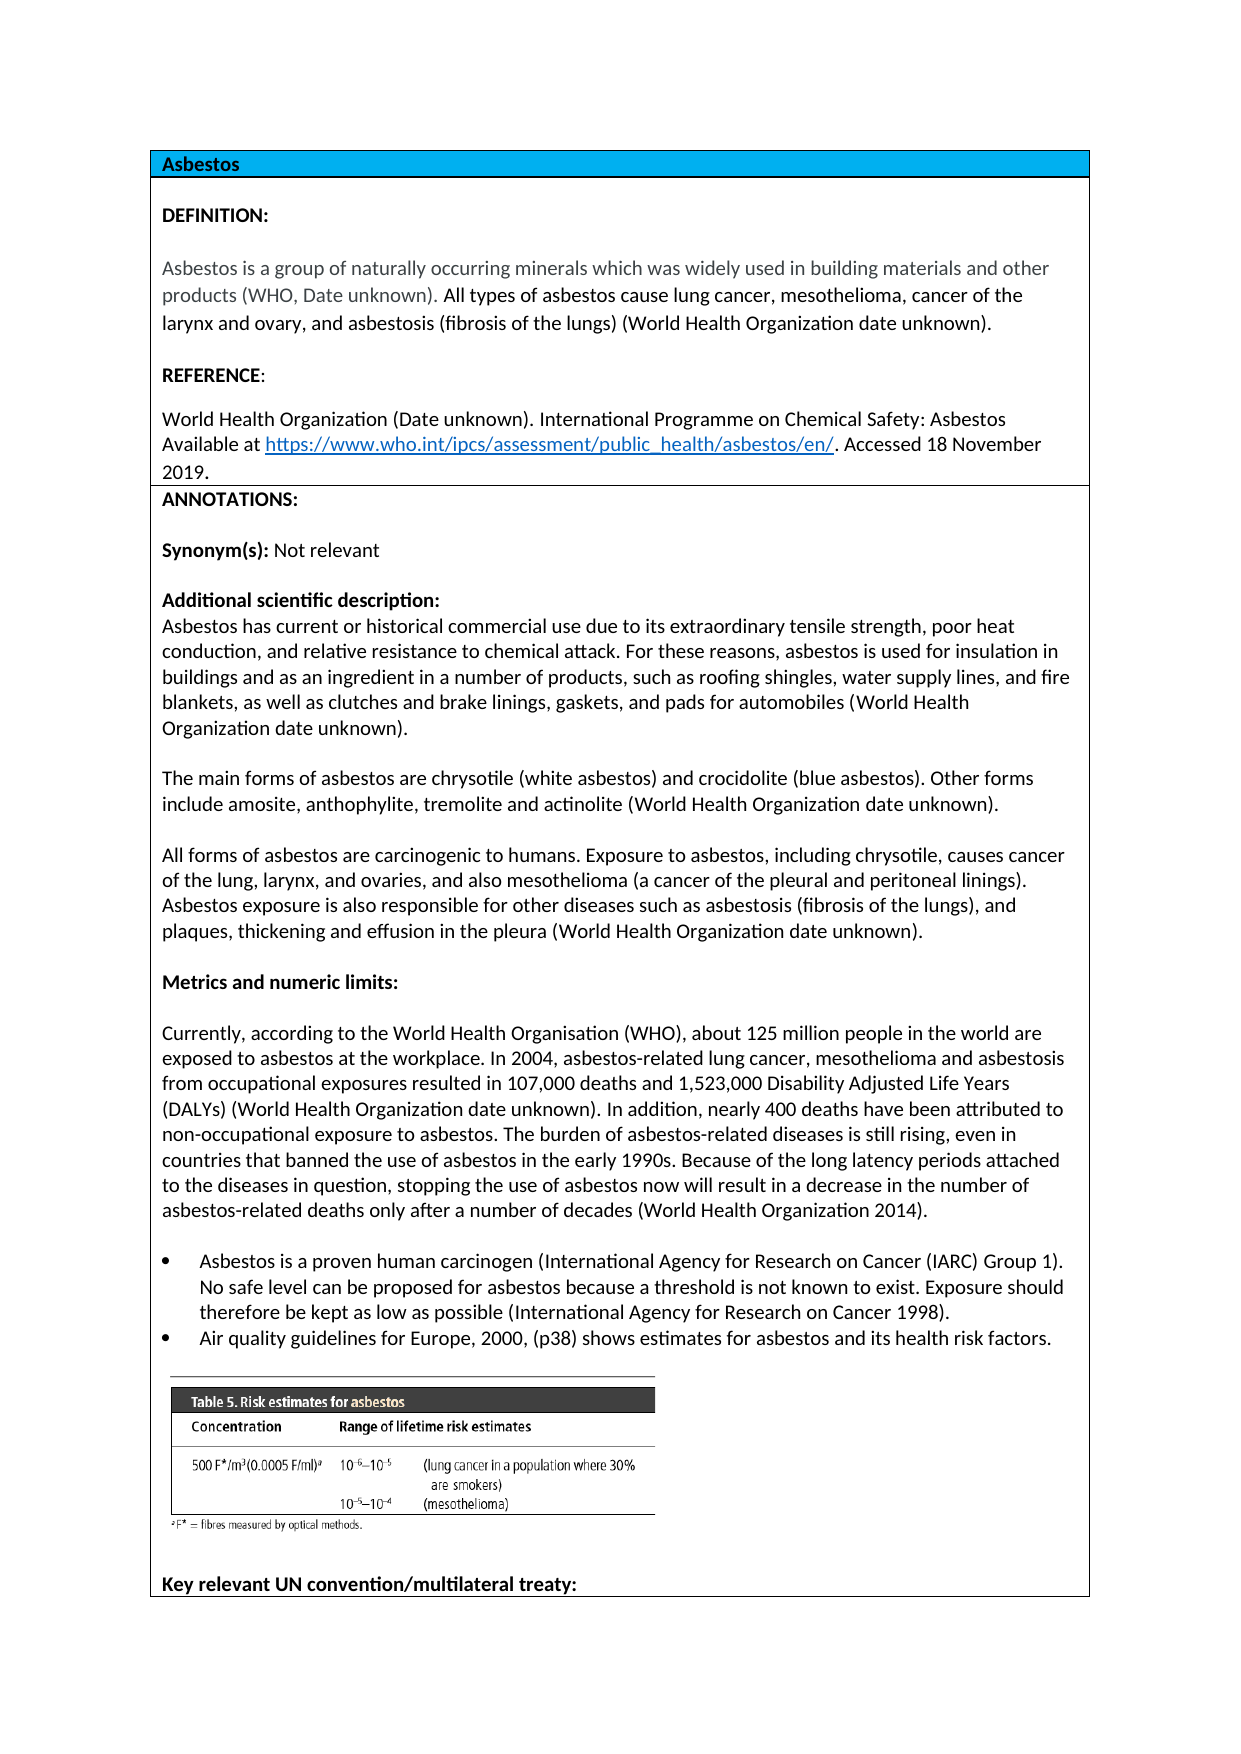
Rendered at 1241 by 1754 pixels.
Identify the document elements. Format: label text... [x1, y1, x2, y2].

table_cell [151, 486, 1089, 1596]
table_header Asbestos [151, 151, 1089, 176]
table_cell DEFINITION: Asbestos is a group of naturally occurring minerals which was widely used in building materials and other products (WHO, Date unknown). All types of asbestos cause lung cancer, mesothelioma, cancer of the larynx and ovary, and asbestosis (fibrosis of the lungs) (World Health Organization date unknown). REFERENCE: World Health Organization (Date unknown). International Programme on Chemical Safety: Asbestos Available at https://www.who.int/ipcs/assessment/public_health/asbestos/en/. Accessed 18 November 2019. [151, 178, 1089, 485]
picture [161, 1375, 656, 1546]
